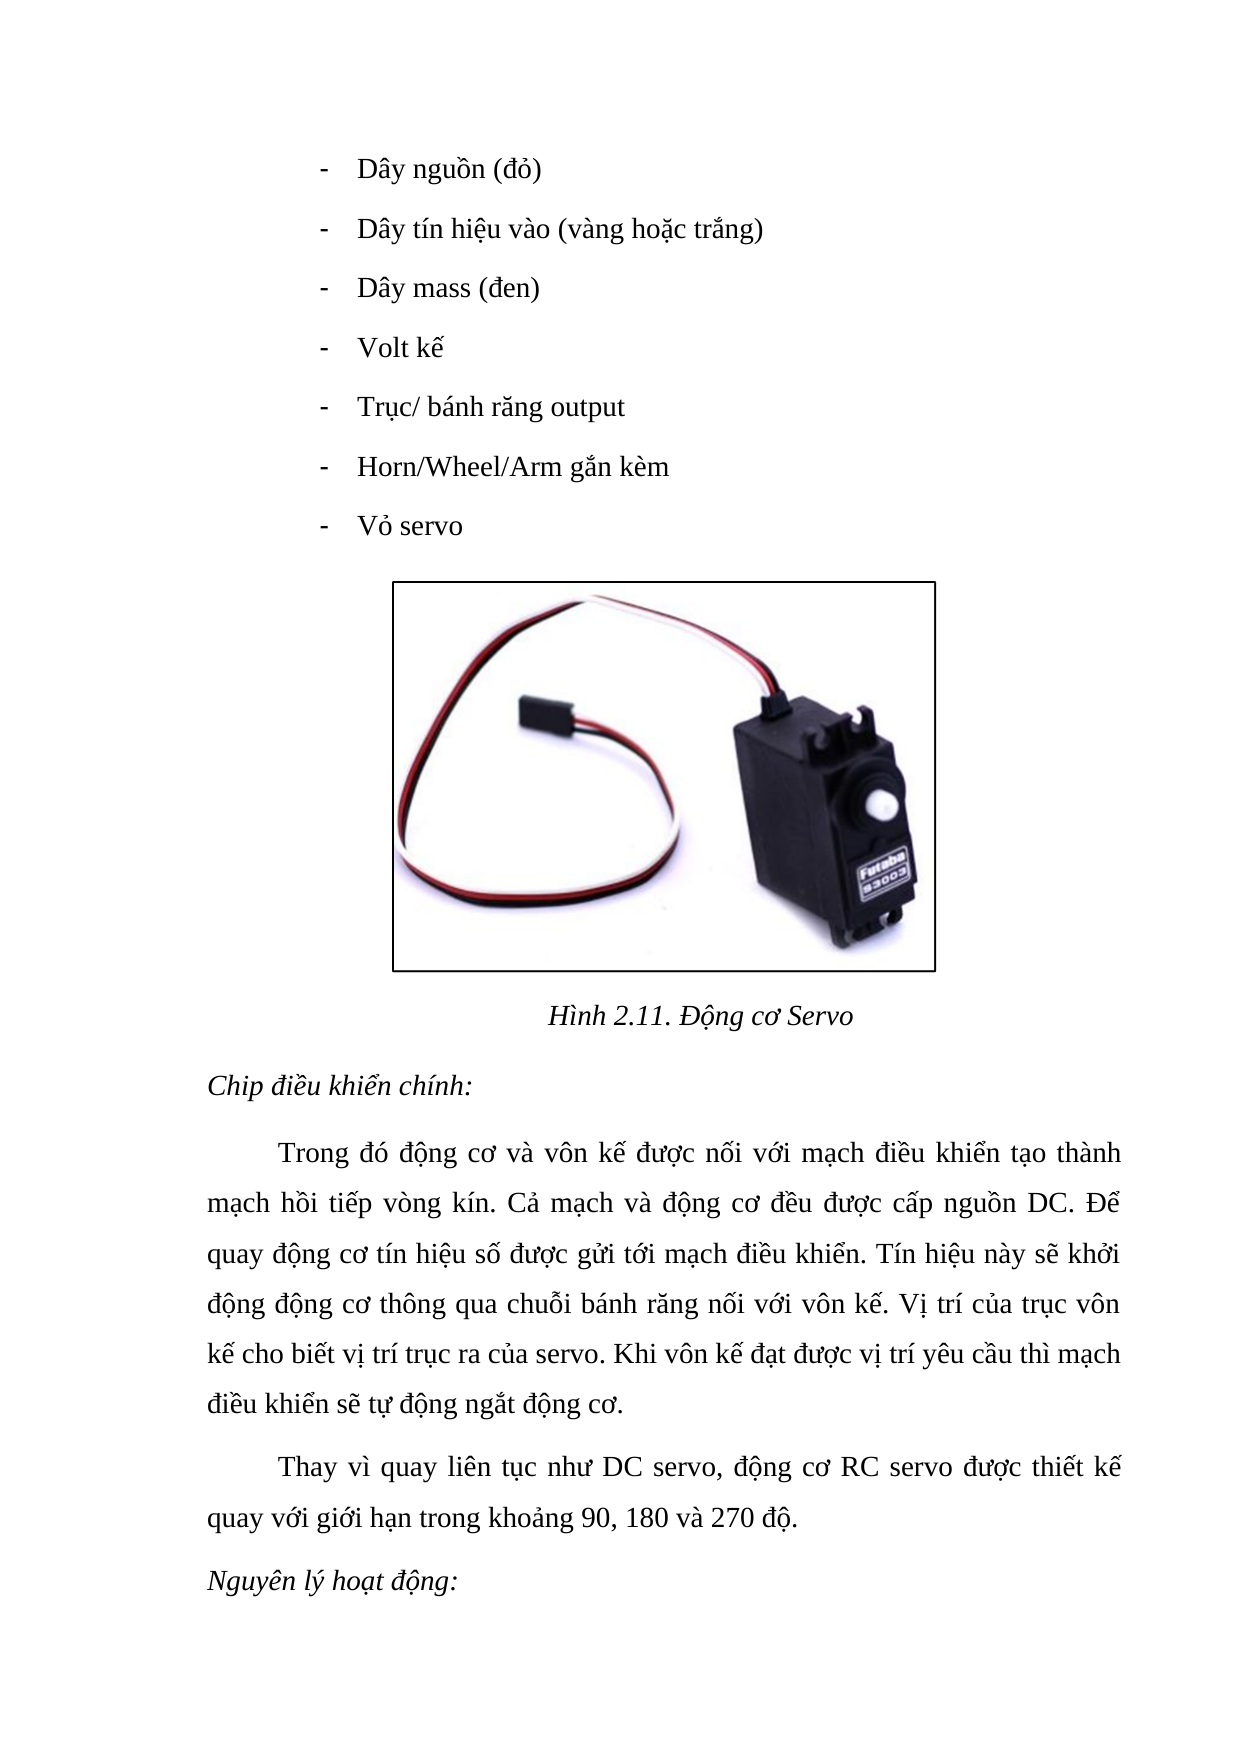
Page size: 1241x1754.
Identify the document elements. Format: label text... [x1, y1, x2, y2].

list Dây mass (đen) [319, 267, 1122, 306]
list Dây tín hiệu vào (vàng hoặc trắng) [319, 207, 1122, 247]
text Trong đó động cơ và vôn kế được nối với mạch điều khiển tạo thành mạch hồi tiếp vòng kín. Cả mạch và động cơ đều được cấp nguồn DC. Để quay động cơ tín hiệu số được gửi tới mạch điều khiển. Tín hiệu này sẽ khởi động động cơ thông qua chuỗi bánh răng nối với vôn kế. Vị trí của trục vôn kế cho biết vị trí trục ra của servo. Khi vôn kế đạt được vị trí yêu cầu thì mạch điều khiển sẽ tự động ngắt động cơ. [207, 1135, 1122, 1420]
list Volt kế [319, 326, 1122, 366]
text Nguyên lý hoạt động: [207, 1563, 1122, 1596]
text Thay vì quay liên tục như DC servo, động cơ RC servo được thiết kế quay với giới hạn trong khoảng 90, 180 và 270 độ. [207, 1449, 1122, 1533]
picture [391, 580, 937, 973]
list Horn/Wheel/Arm gắn kèm [319, 445, 1122, 485]
list Trục/ bánh răng output [319, 386, 1122, 425]
list Vỏ servo [319, 504, 1122, 544]
list Dây nguồn (đỏ) [319, 148, 1122, 187]
